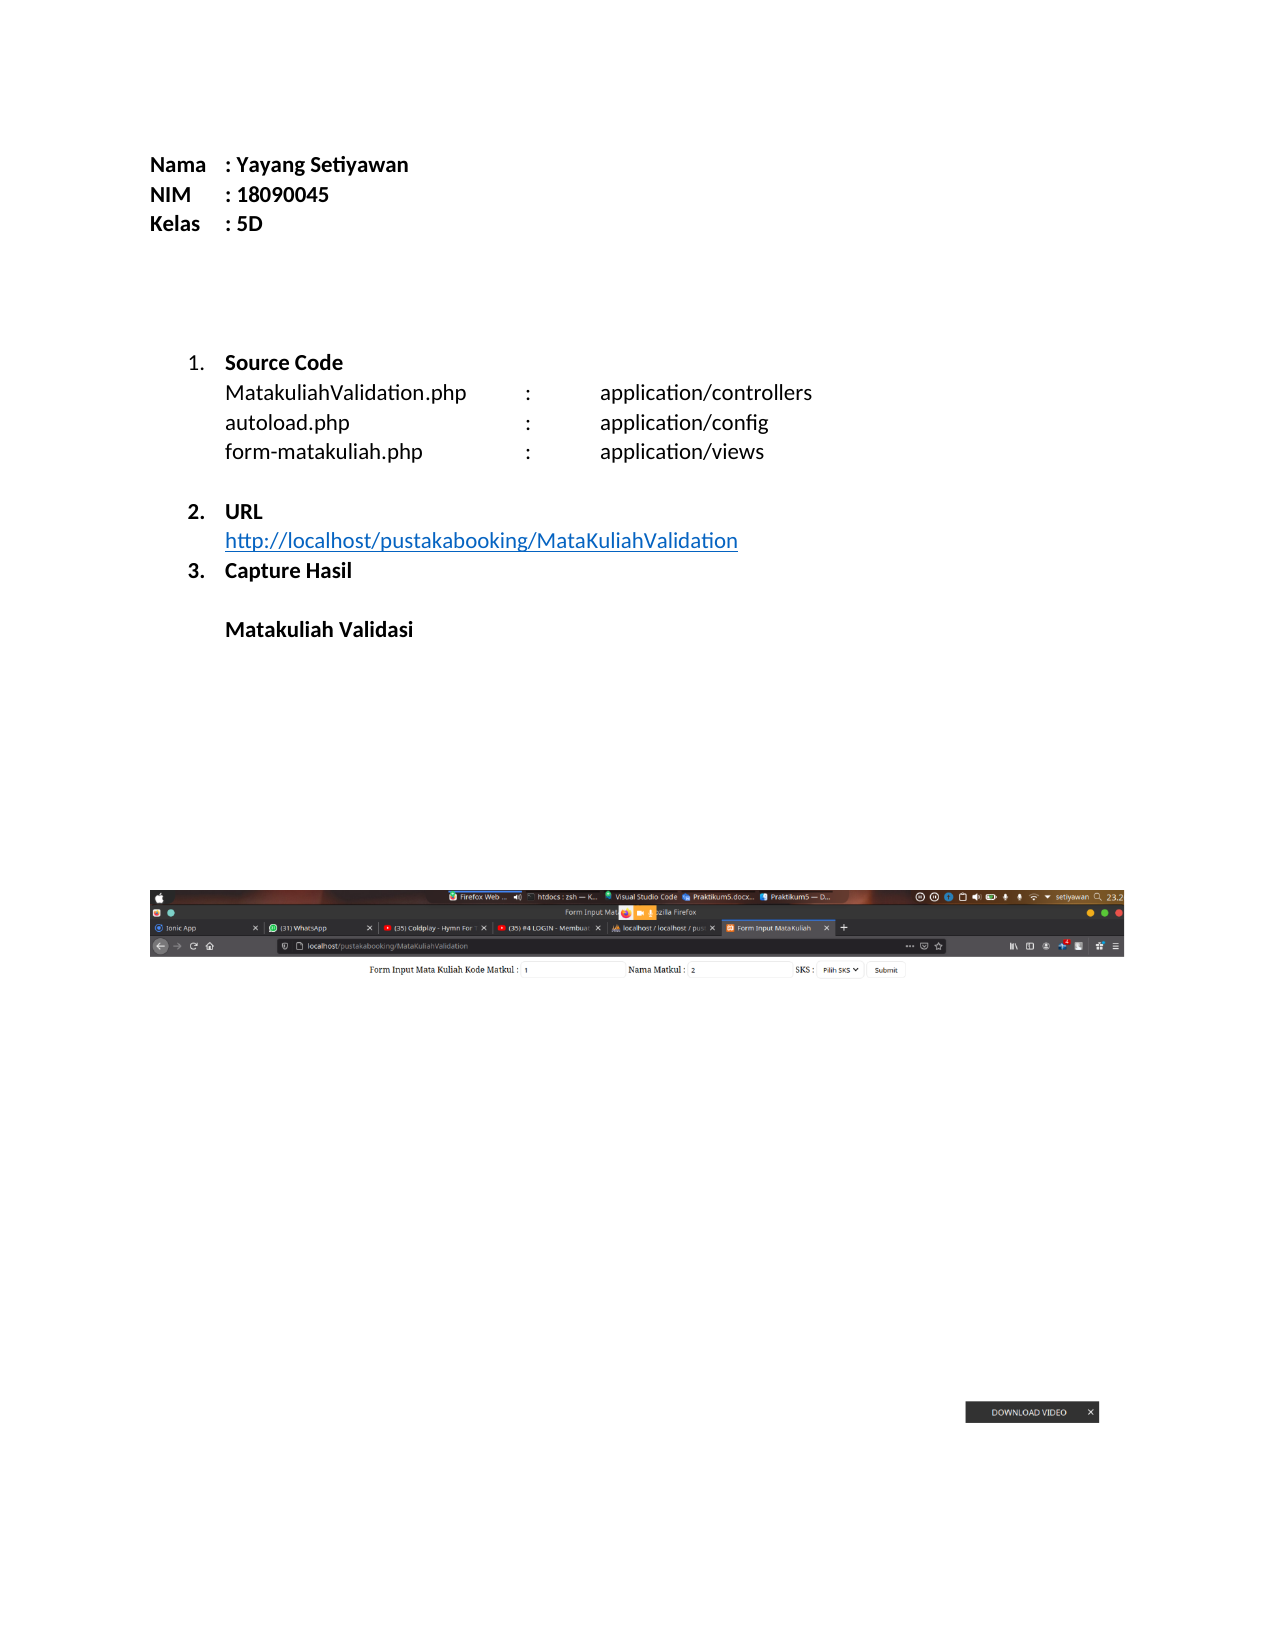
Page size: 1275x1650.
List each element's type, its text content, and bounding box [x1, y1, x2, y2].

picture [150, 890, 1125, 1438]
list autoload.php : application/config [225, 408, 1125, 436]
list http://localhost/pustakabooking/MataKuliahValidation [225, 527, 1125, 554]
list Source Code [187, 348, 1125, 376]
list URL [187, 497, 1125, 525]
list MatakuliahValidation.php : application/controllers [225, 378, 1125, 406]
list Matakuliah Validasi [225, 616, 1125, 644]
list form-matakuliah.php : application/views [225, 437, 1125, 466]
text Nama : Yayang Setiyawan NIM : 18090045 Kelas : 5D [150, 150, 1125, 237]
list Capture Hasil [187, 556, 1125, 584]
